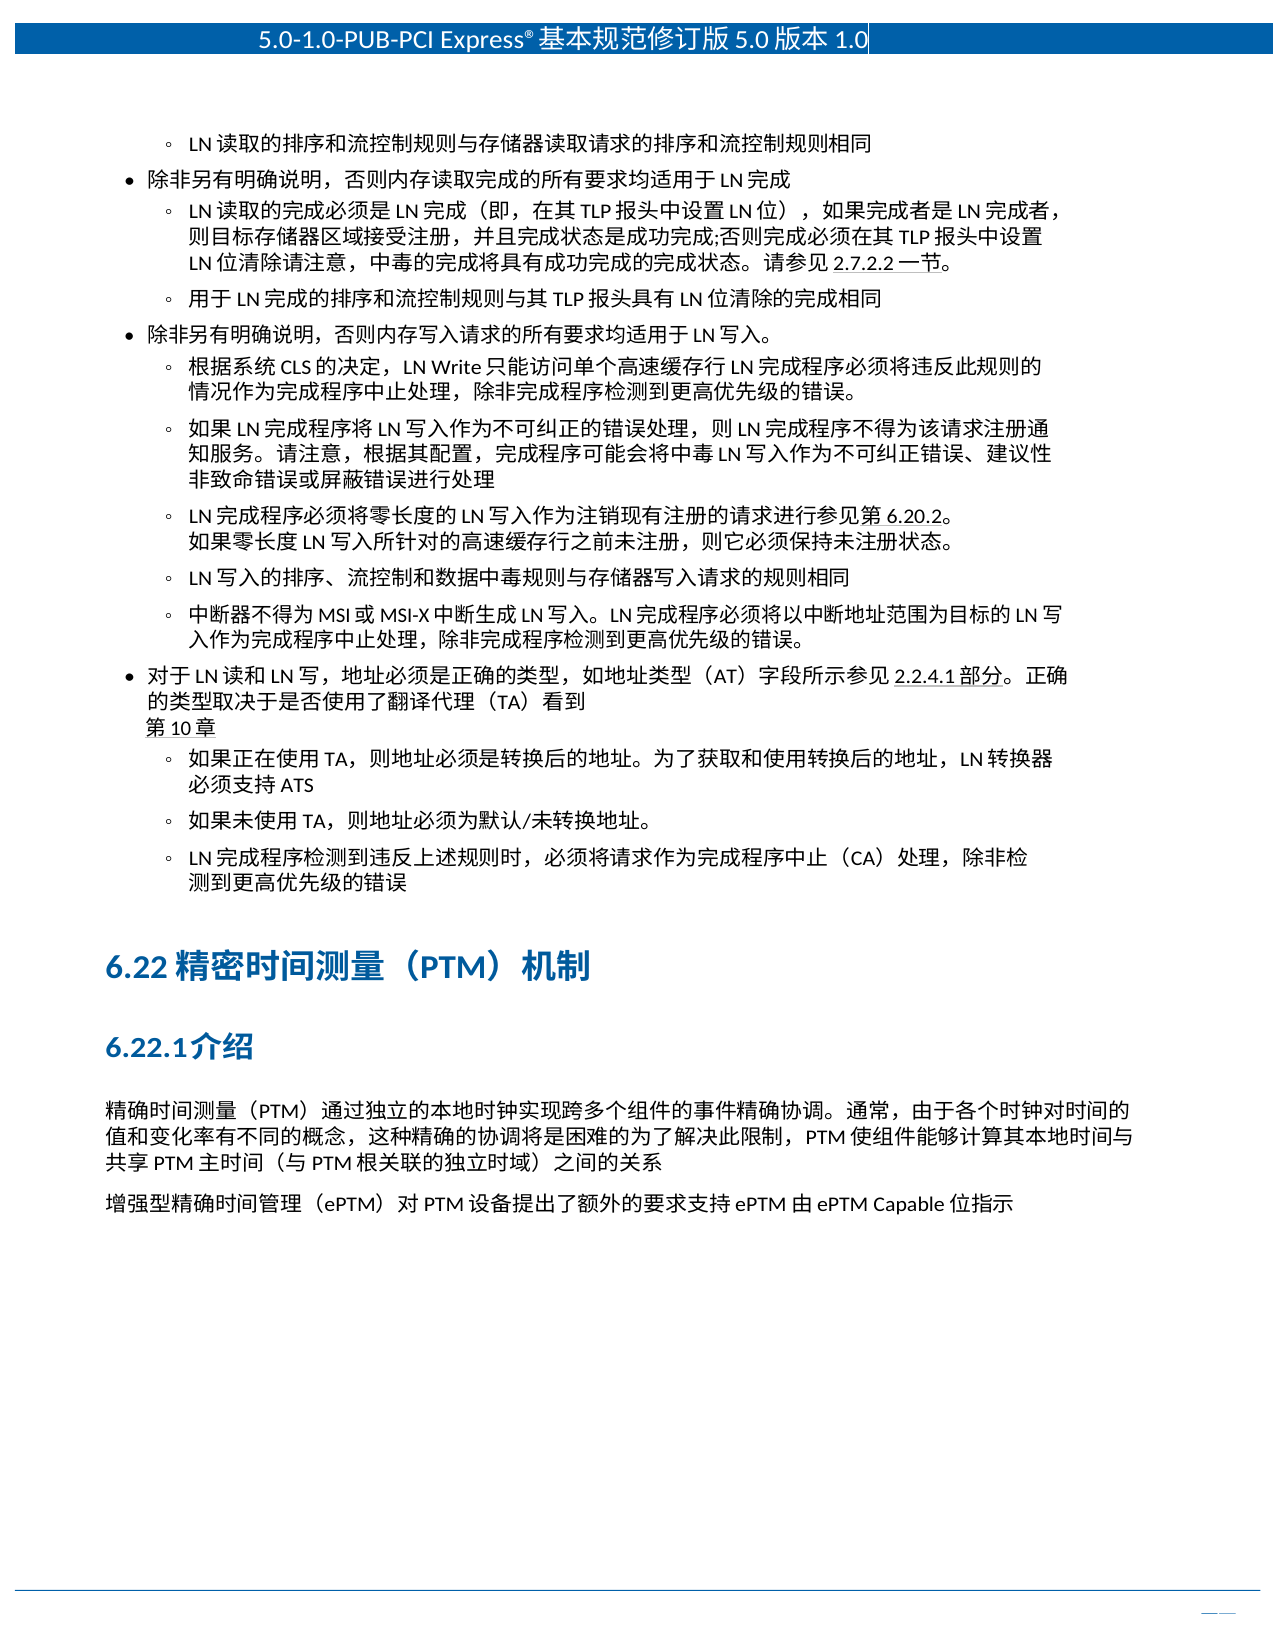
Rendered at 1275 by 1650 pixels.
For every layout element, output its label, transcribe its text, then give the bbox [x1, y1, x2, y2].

list 除非另有明确说明，否则内存读取完成的所有要求均适用于LN完成 [124, 167, 1160, 193]
list 用于LN完成的排序和流控制规则与其TLP报头具有LN位清除的完成相同 [164, 286, 1052, 312]
list 如果LN完成程序将LN写入作为不可纠正的错误处理，则LN完成程序不得为该请求注册通知服务。请注意，根据其配置，完成程序可能会将中毒LN写入作为不可纠正错误、建议性非致命错误或屏蔽错误进行处理 [164, 416, 1063, 493]
text 第10章 [145, 715, 1160, 741]
list LN写入的排序、流控制和数据中毒规则与存储器写入请求的规则相同 [164, 566, 1017, 591]
text 精确时间测量（PTM）通过独立的本地时钟实现跨多个组件的事件精确协调。通常，由于各个时钟对时间的值和变化率有不同的概念，这种精确的协调将是困难的为了解决此限制，PTM使组件能够计算其本地时间与共享PTM主时间（与PTM根关联的独立时域）之间的关系 [105, 1098, 1136, 1175]
list 如果正在使用TA，则地址必须是转换后的地址。为了获取和使用转换后的地址，LN转换器必须支持ATS [164, 746, 1056, 797]
list LN读取的完成必须是LN完成（即，在其TLP报头中设置LN位），如果完成者是LN完成者，则目标存储器区域接受注册，并且完成状态是成功完成;否则完成必须在其TLP报头中设置LN位清除请注意，中毒的完成将具有成功完成的完成状态。请参见2.7.2.2一节。 [164, 199, 1058, 275]
text 增强型精确时间管理（ePTM）对PTM设备提出了额外的要求支持ePTM由ePTM Capable位指示 [105, 1191, 1102, 1217]
list 中断器不得为MSI或MSI-X中断生成LN写入。LN完成程序必须将以中断地址范围为目标的LN写入作为完成程序中止处理，除非完成程序检测到更高优先级的错误。 [164, 602, 1063, 653]
list 根据系统CLS的决定，LN Write只能访问单个高速缓存行LN完成程序必须将违反此规则的情况作为完成程序中止处理，除非完成程序检测到更高优先级的错误。 [164, 354, 1043, 405]
list 对于LN读和LN写，地址必须是正确的类型，如地址类型（AT）字段所示参见2.2.4.1部分。正确的类型取决于是否使用了翻译代理（TA）看到 [124, 664, 1086, 715]
list 除非另有明确说明，否则内存写入请求的所有要求均适用于LN写入。 [124, 323, 1160, 348]
list LN完成程序必须将零长度的LN写入作为注销现有注册的请求进行参见第6.20.2。如果零长度LN写入所针对的高速缓存行之前未注册，则它必须保持未注册状态。 [164, 503, 972, 554]
list LN读取的排序和流控制规则与存储器读取请求的排序和流控制规则相同 [164, 131, 1160, 156]
subtitle 介绍 [105, 1029, 1160, 1065]
list LN完成程序检测到违反上述规则时，必须将请求作为完成程序中止（CA）处理，除非检测到更高优先级的错误 [164, 845, 1030, 896]
list 如果未使用TA，则地址必须为默认/未转换地址。 [164, 808, 1160, 834]
subtitle 精密时间测量（PTM）机制 [105, 946, 1160, 986]
